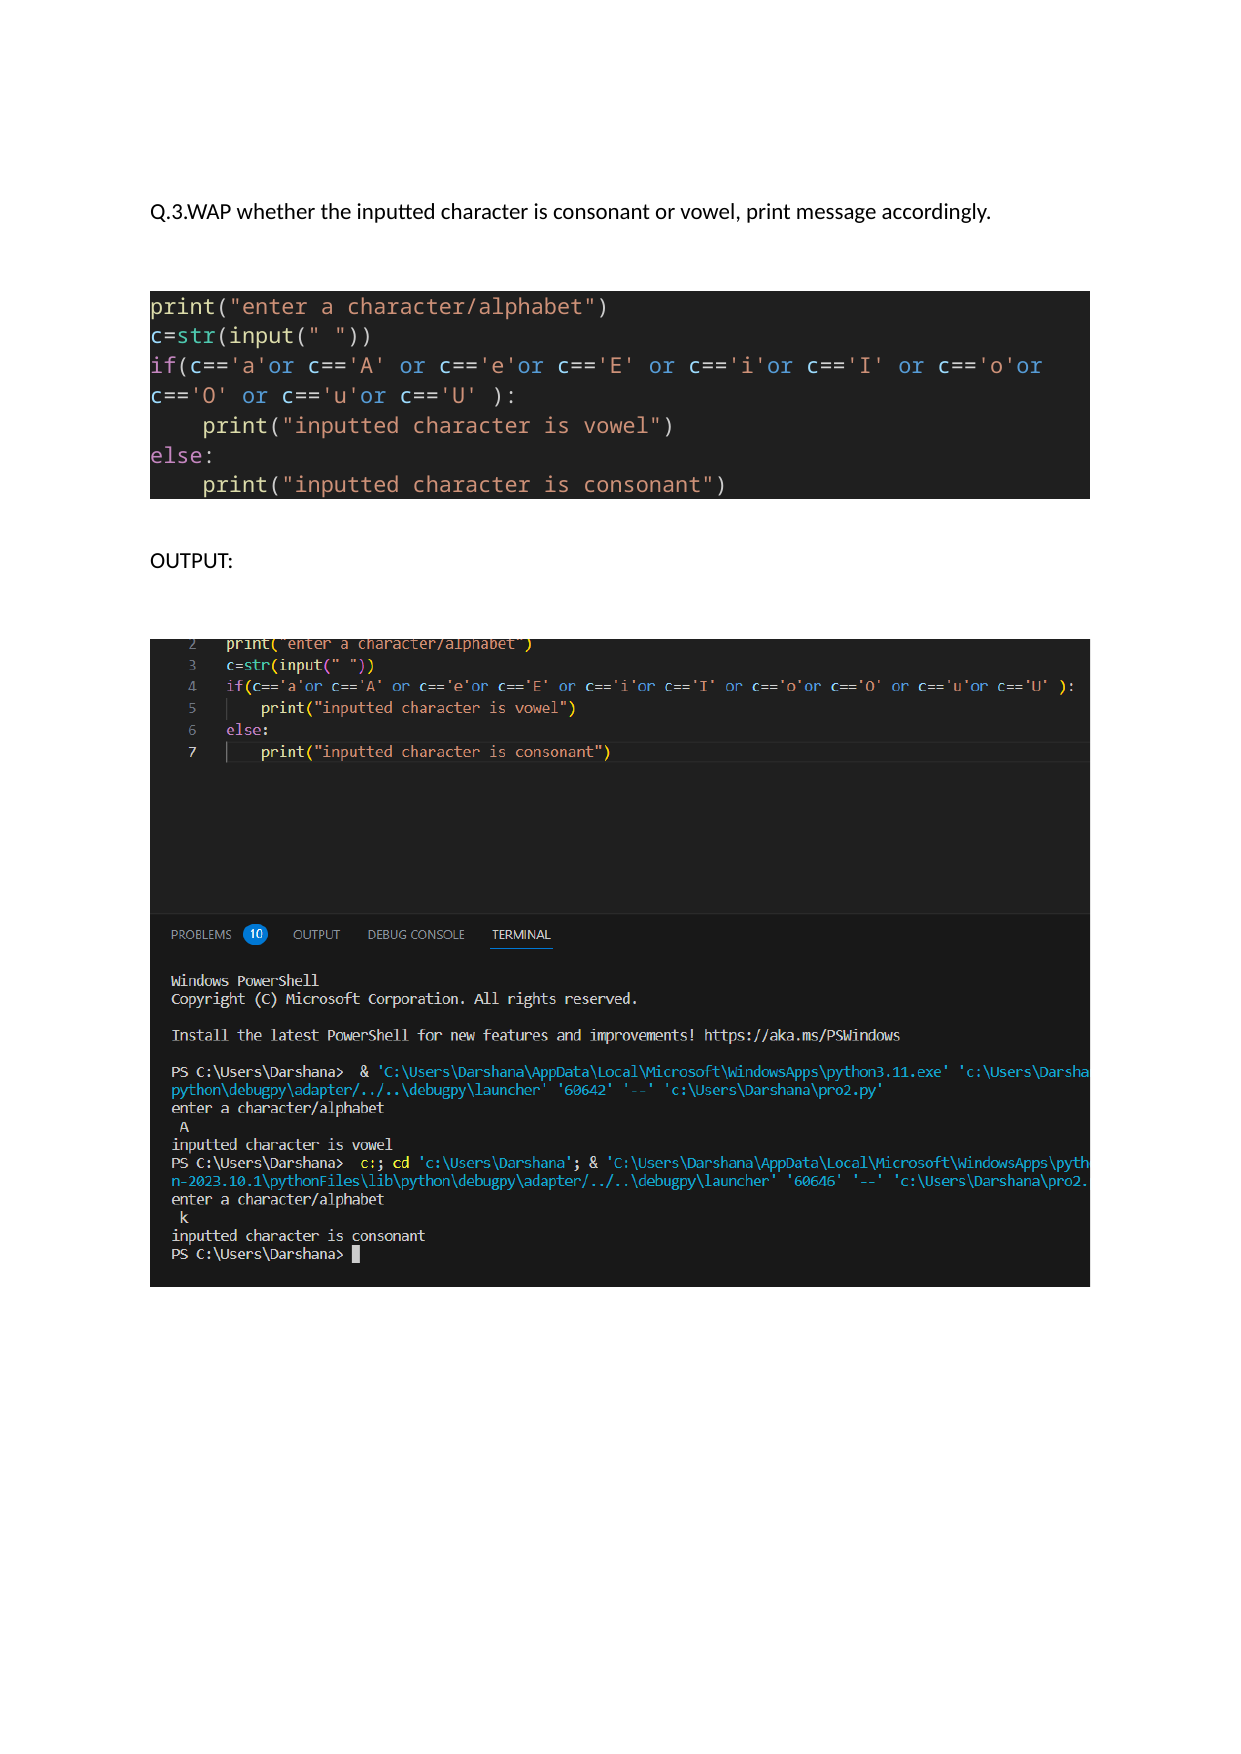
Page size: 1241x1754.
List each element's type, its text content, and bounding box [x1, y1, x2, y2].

text OUTPUT: [150, 546, 1090, 574]
text Q.3.WAP whether the inputted character is consonant or vowel, print message accordingly. [150, 197, 1090, 225]
text if(c=='a'or c=='A' or c=='e'or c=='E' or c=='i'or c=='I' or c=='o'or c=='O' or c=='u'or c=='U' ): [150, 350, 1090, 410]
picture [150, 639, 1091, 1287]
text else: [150, 439, 1090, 469]
text print("inputted character is consonant") [150, 469, 1090, 499]
text c=str(input(" ")) [150, 320, 1090, 350]
text print("enter a character/alphabet") [150, 291, 1090, 320]
text print("inputted character is vowel") [150, 410, 1090, 439]
